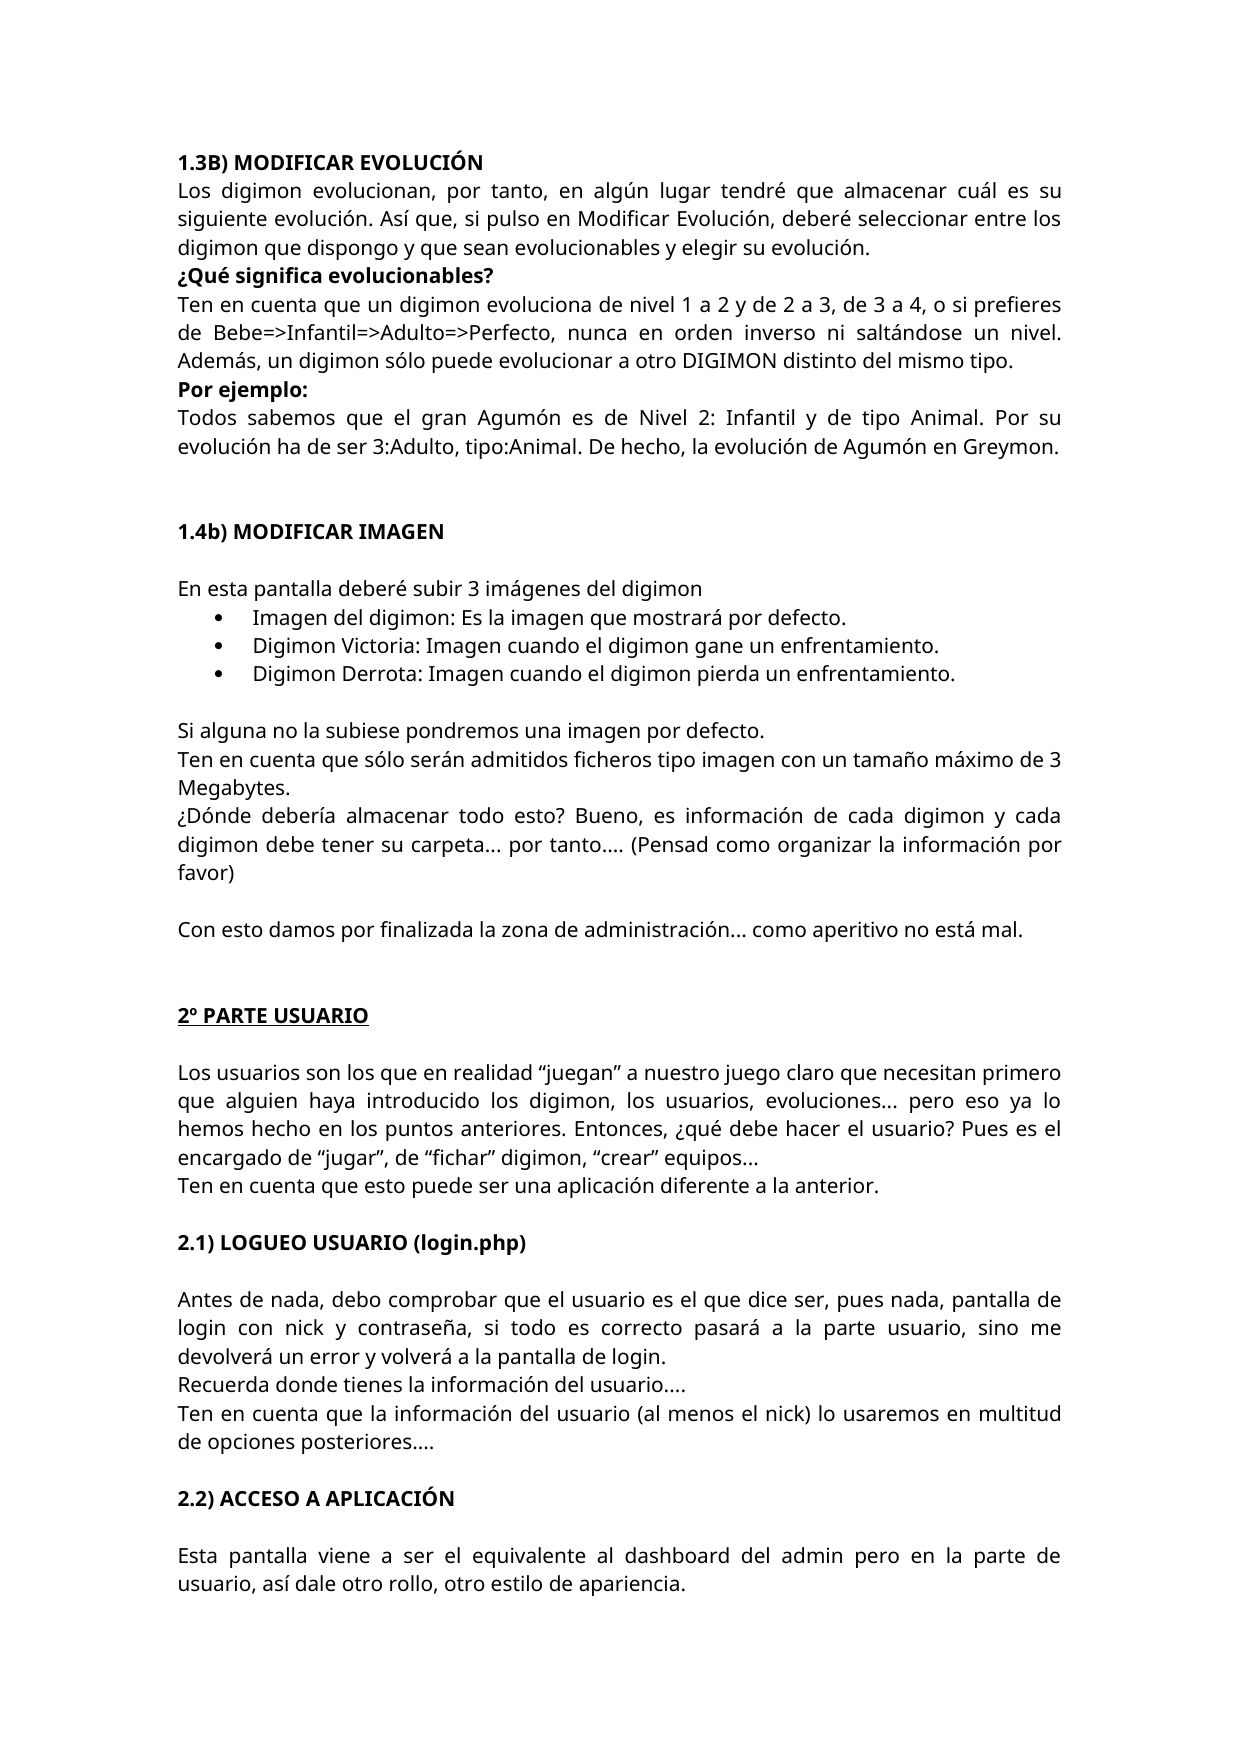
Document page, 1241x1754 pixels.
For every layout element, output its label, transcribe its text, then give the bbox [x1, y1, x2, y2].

text Esta pantalla viene a ser el equivalente al dashboard del admin pero en la parte de usuario, así dale otro rollo, otro estilo de apariencia. [177, 1541, 1063, 1598]
text Ten en cuenta que esto puede ser una aplicación diferente a la anterior. [177, 1171, 1063, 1200]
text Recuerda donde tienes la información del usuario.... [177, 1370, 1063, 1399]
text Antes de nada, debo comprobar que el usuario es el que dice ser, pues nada, pantalla de login con nick y contraseña, si todo es correcto pasará a la parte usuario, sino me devolverá un error y volverá a la pantalla de login. [177, 1285, 1063, 1370]
text Con esto damos por finalizada la zona de administración... como aperitivo no está mal. [177, 915, 1063, 944]
list Digimon Derrota: Imagen cuando el digimon pierda un enfrentamiento. [215, 659, 1063, 688]
text Los usuarios son los que en realidad “juegan” a nuestro juego claro que necesitan primero que alguien haya introducido los digimon, los usuarios, evoluciones... pero eso ya lo hemos hecho en los puntos anteriores. Entonces, ¿qué debe hacer el usuario? Pues es el encargado de “jugar”, de “fichar” digimon, “crear” equipos... [177, 1058, 1063, 1171]
list Imagen del digimon: Es la imagen que mostrará por defecto. [215, 603, 1063, 631]
text Por ejemplo: [177, 375, 1063, 403]
text Ten en cuenta que la información del usuario (al menos el nick) lo usaremos en multitud de opciones posteriores.... [177, 1399, 1063, 1456]
text ¿Qué significa evolucionables? [177, 261, 1063, 290]
text 2.1) LOGUEO USUARIO (login.php) [177, 1228, 1063, 1257]
text 2.2) ACCESO A APLICACIÓN [177, 1484, 1063, 1513]
text Ten en cuenta que un digimon evoluciona de nivel 1 a 2 y de 2 a 3, de 3 a 4, o si prefieres de Bebe=>Infantil=>Adulto=>Perfecto, nunca en orden inverso ni saltándose un nivel. Además, un digimon sólo puede evolucionar a otro DIGIMON distinto del mismo tipo. [177, 290, 1063, 375]
list Digimon Victoria: Imagen cuando el digimon gane un enfrentamiento. [215, 631, 1063, 659]
text Ten en cuenta que sólo serán admitidos ficheros tipo imagen con un tamaño máximo de 3 Megabytes. [177, 745, 1063, 802]
text Los digimon evolucionan, por tanto, en algún lugar tendré que almacenar cuál es su siguiente evolución. Así que, si pulso en Modificar Evolución, deberé seleccionar entre los digimon que dispongo y que sean evolucionables y elegir su evolución. [177, 176, 1063, 261]
text Todos sabemos que el gran Agumón es de Nivel 2: Infantil y de tipo Animal. Por su evolución ha de ser 3:Adulto, tipo:Animal. De hecho, la evolución de Agumón en Greymon. [177, 403, 1063, 460]
text 1.4b) MODIFICAR IMAGEN [177, 517, 1063, 546]
text ¿Dónde debería almacenar todo esto? Bueno, es información de cada digimon y cada digimon debe tener su carpeta... por tanto.... (Pensad como organizar la información por favor) [177, 802, 1063, 887]
text 1.3B) MODIFICAR EVOLUCIÓN [177, 148, 1063, 176]
text En esta pantalla deberé subir 3 imágenes del digimon [177, 574, 1063, 603]
text Si alguna no la subiese pondremos una imagen por defecto. [177, 716, 1063, 745]
text 2º PARTE USUARIO [177, 1001, 1063, 1029]
